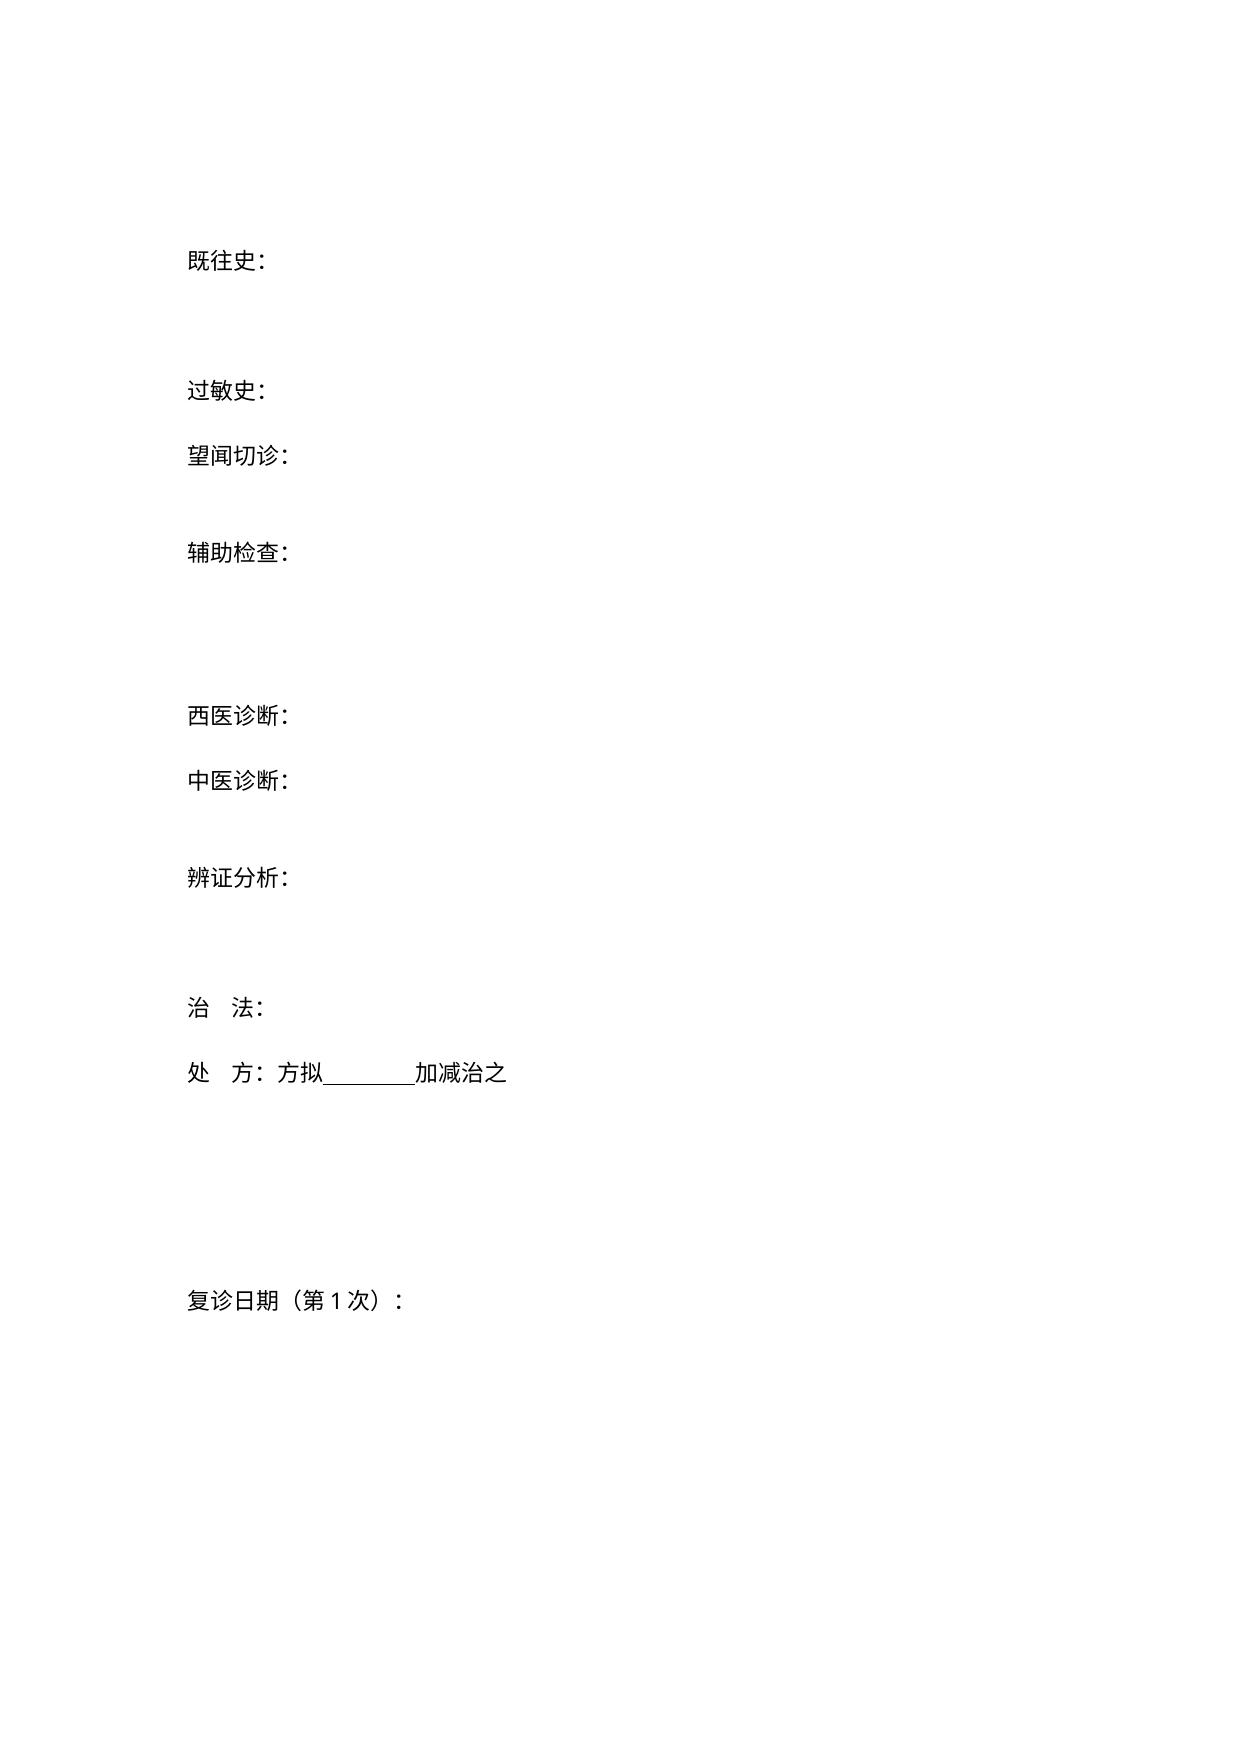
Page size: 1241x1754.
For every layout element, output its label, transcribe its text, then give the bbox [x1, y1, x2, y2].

text 复诊日期（第1次）： [187, 1267, 1053, 1332]
text 辅助检查： [187, 519, 1053, 584]
text 中医诊断： [187, 747, 1053, 812]
text 治 法： [187, 974, 1053, 1039]
text 过敏史： [187, 357, 1053, 422]
text 既往史： [187, 227, 1053, 292]
text 处 方：方拟 加减治之 [187, 1039, 1053, 1104]
text 望闻切诊： [187, 422, 1053, 487]
text 辨证分析： [187, 844, 1053, 909]
text 西医诊断： [187, 682, 1053, 747]
